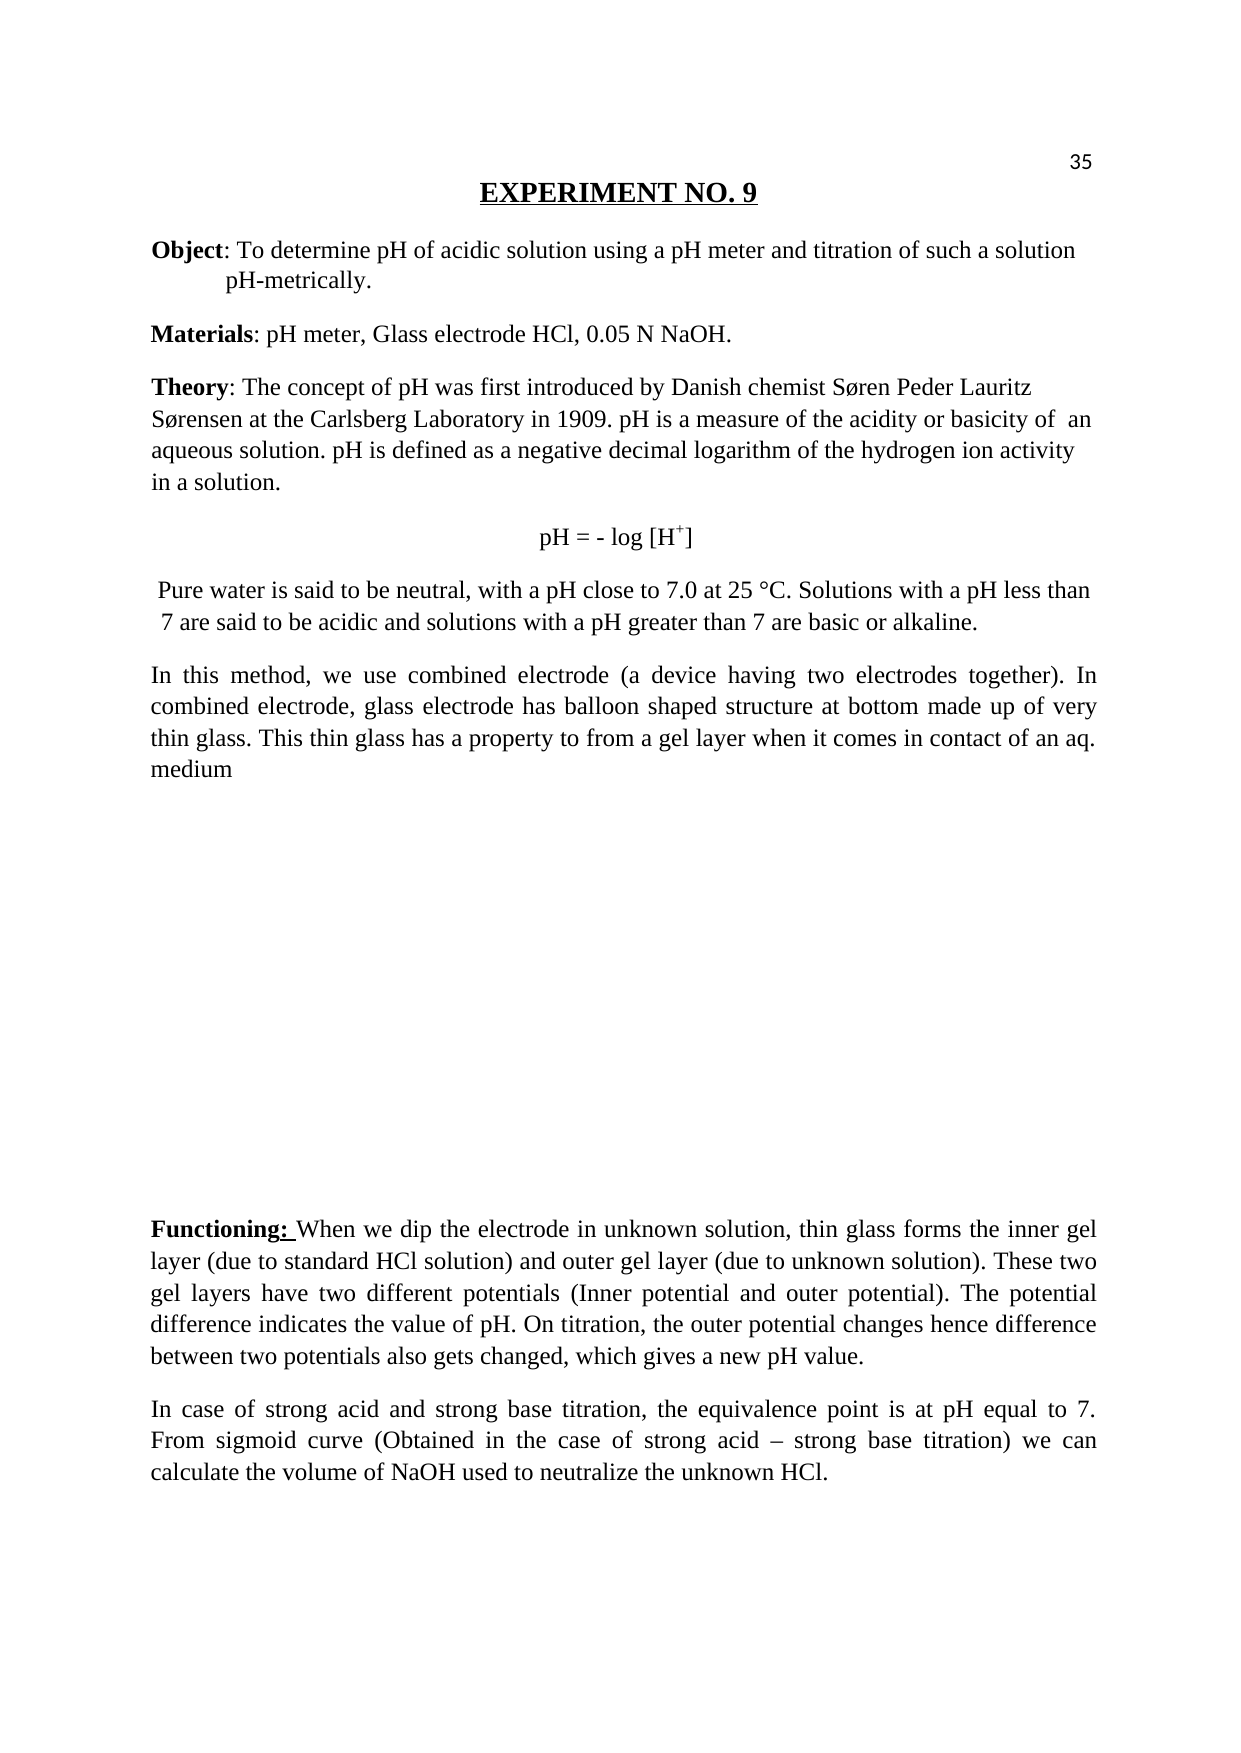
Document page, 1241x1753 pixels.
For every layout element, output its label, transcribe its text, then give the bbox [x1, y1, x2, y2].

text 35 [117, 147, 1092, 175]
text Materials: pH meter, Glass electrode HCl, 0.05 N NaOH. [150, 319, 1172, 348]
text In case of strong acid and strong base titration, the equivalence point is at pH equal to 7. From sigmoid curve (Obtained in the case of strong acid – strong base titration) we can calculate the volume of NaOH used to neutralize the unknown HCl. [150, 1394, 1098, 1486]
text EXPERIMENT NO. 9 [479, 175, 1172, 208]
text pH = - log [H+] [539, 520, 1172, 551]
text Theory: The concept of pH was first introduced by Danish chemist Søren Peder Lauritz Sørensen at the Carlsberg Laboratory in 1909. pH is a measure of the acidity or basicity of an aqueous solution. pH is defined as a negative decimal logarithm of the hydrogen ion activity in a solution. [151, 372, 1098, 496]
text Pure water is said to be neutral, with a pH close to 7.0 at 25 °C. Solutions with a pH less than 7 are said to be acidic and solutions with a pH greater than 7 are basic or alkaline. [157, 575, 1098, 636]
text Object: To determine pH of acidic solution using a pH meter and titration of such a solution pH-metrically. [151, 235, 1098, 294]
text Functioning: When we dip the electrode in unknown solution, thin glass forms the inner gel layer (due to standard HCl solution) and outer gel layer (due to unknown solution). These two gel layers have two different potentials (Inner potential and outer potential). The potential difference indicates the value of pH. On titration, the outer potential changes hence difference between two potentials also gets changed, which gives a new pH value. [150, 1214, 1098, 1369]
text In this method, we use combined electrode (a device having two electrodes together). In combined electrode, glass electrode has balloon shaped structure at bottom made up of very thin glass. This thin glass has a property to from a gel layer when it comes in contact of an aq. medium [150, 660, 1098, 783]
